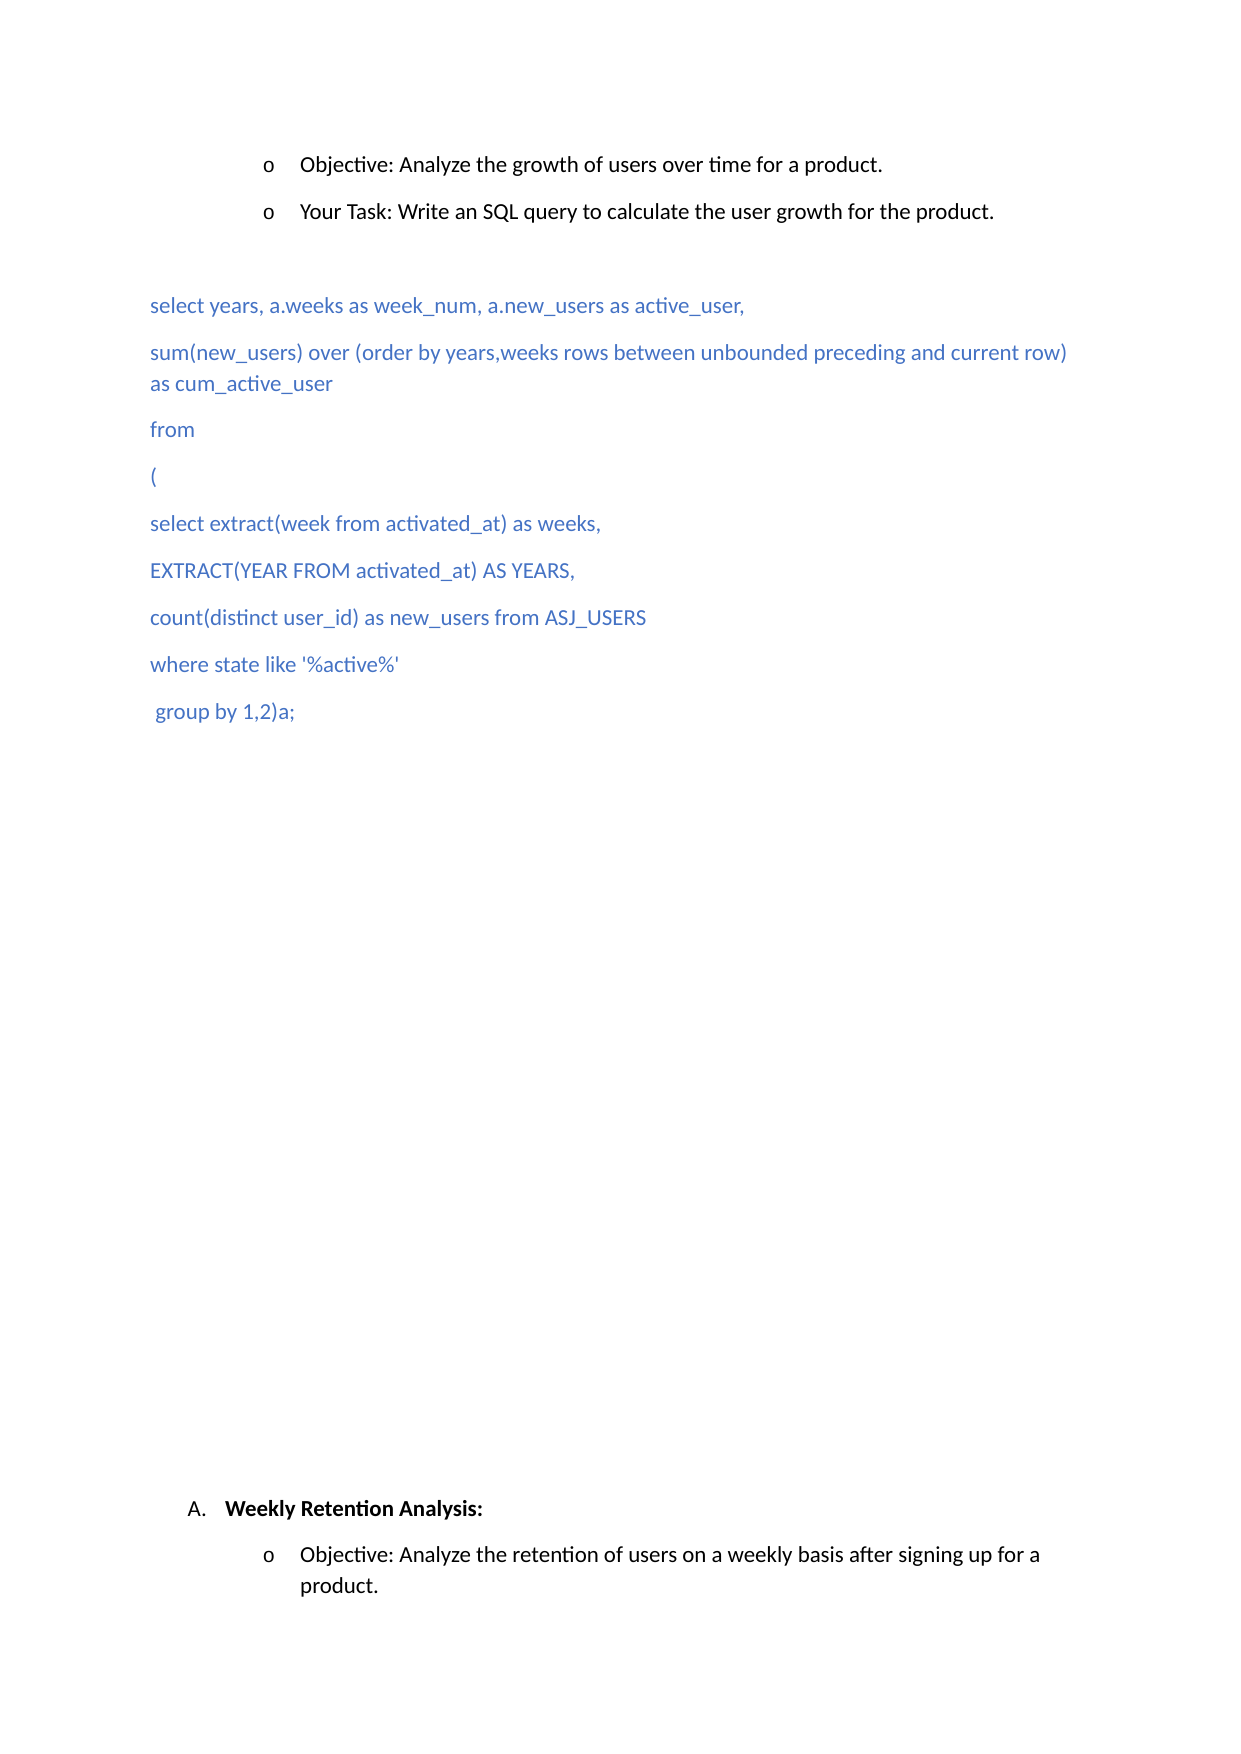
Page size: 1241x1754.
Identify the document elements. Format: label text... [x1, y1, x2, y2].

list Objective: Analyze the growth of users over time for a product. [262, 150, 1090, 178]
text select extract(week from activated_at) as weeks, [150, 509, 1090, 537]
text select years, a.weeks as week_num, a.new_users as active_user, [150, 292, 1090, 320]
text sum(new_users) over (order by years,weeks rows between unbounded preceding and current row) as cum_active_user [150, 338, 1090, 397]
text where state like '%active%' [150, 650, 1090, 678]
text from [150, 416, 1090, 444]
list Weekly Retention Analysis: [187, 1494, 1090, 1522]
list Your Task: Write an SQL query to calculate the user growth for the product. [262, 197, 1090, 226]
text EXTRACT(YEAR FROM activated_at) AS YEARS, [150, 556, 1090, 584]
text ( [150, 462, 1090, 491]
text group by 1,2)a; [150, 697, 1090, 725]
text count(distinct user_id) as new_users from ASJ_USERS [150, 603, 1090, 631]
list Objective: Analyze the retention of users on a weekly basis after signing up for a product. [262, 1541, 1090, 1599]
